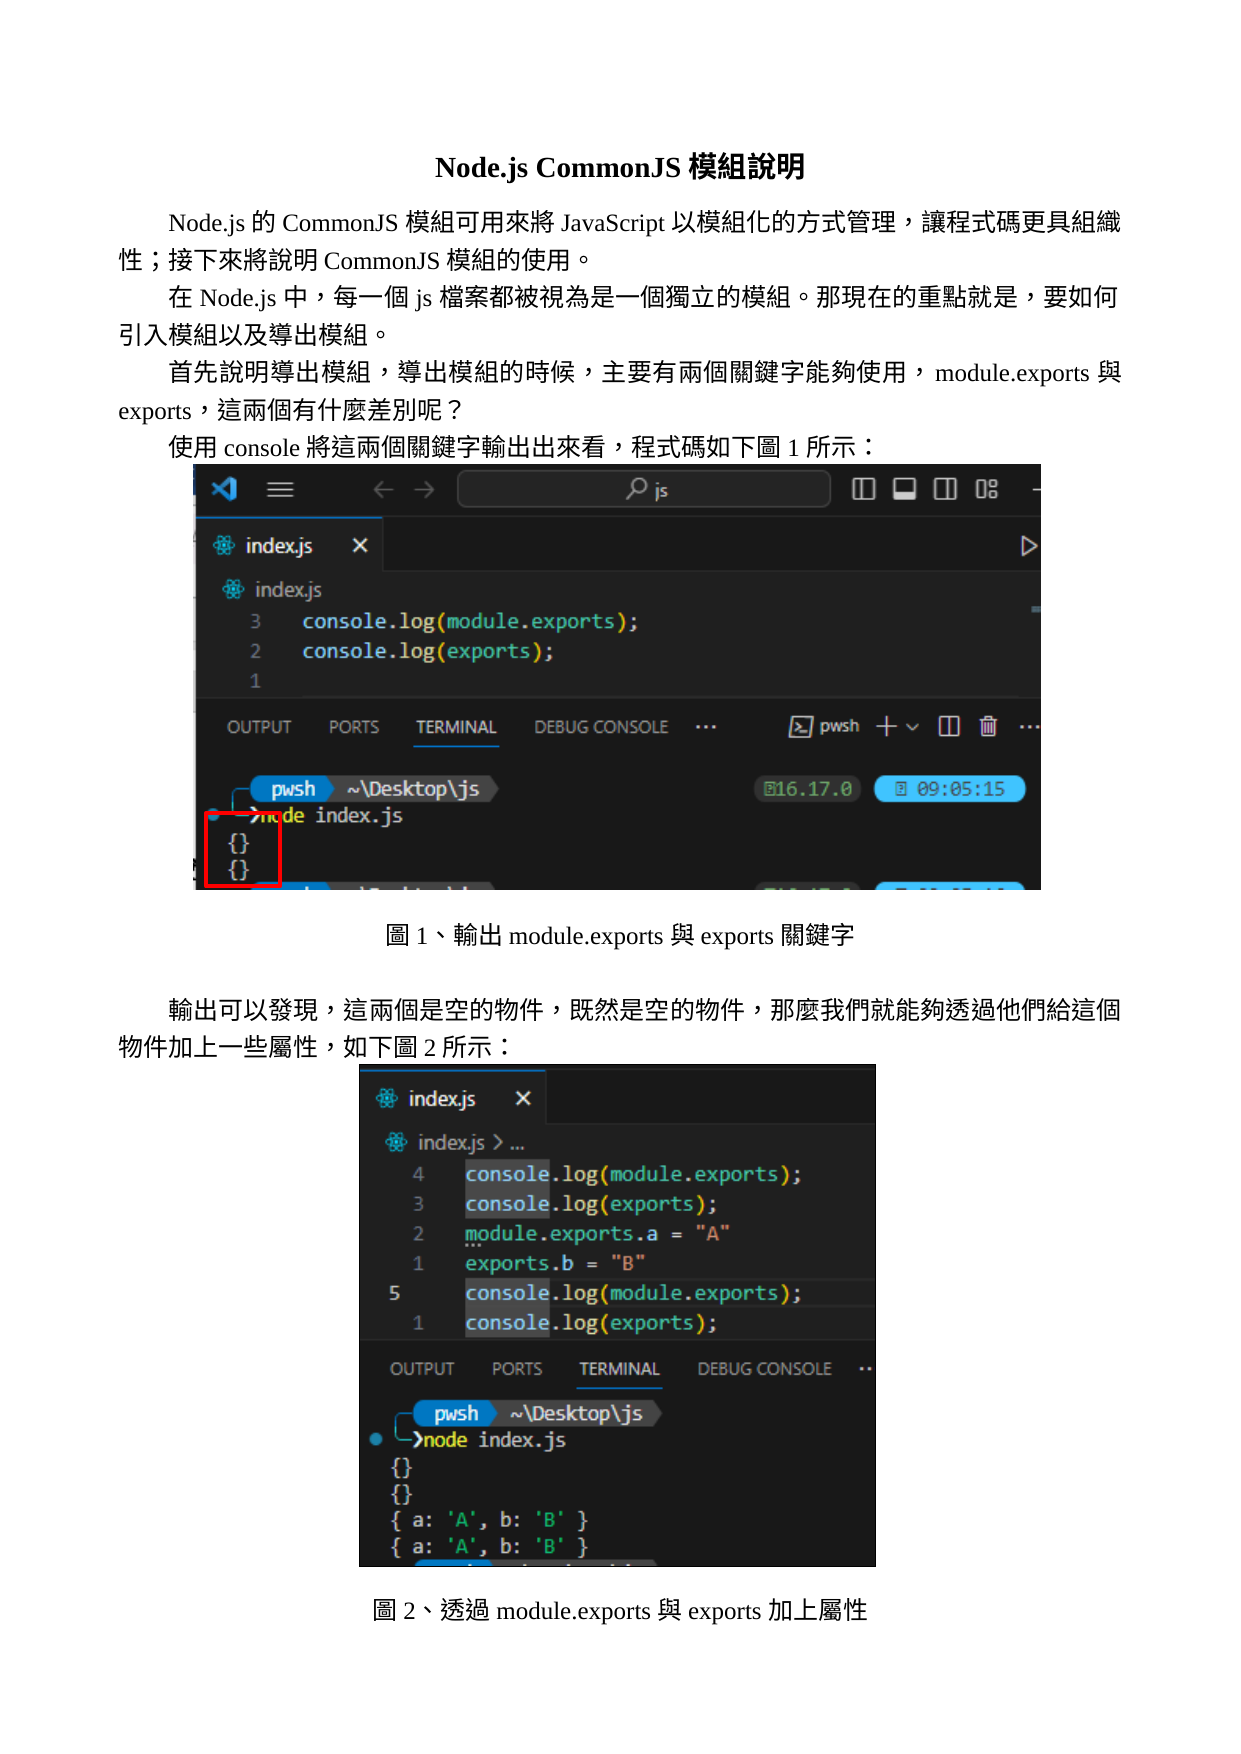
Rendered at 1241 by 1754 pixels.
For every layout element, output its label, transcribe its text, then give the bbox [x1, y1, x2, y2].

text Node.js 的 CommonJS 模組可用來將 JavaScript 以模組化的方式管理，讓程式碼更具組織性；接下來將說明 CommonJS 模組的使用。 [118, 202, 1122, 277]
text 在 Node.js 中，每一個 js 檔案都被視為是一個獨立的模組。那現在的重點就是，要如何引入模組以及導出模組。 [118, 277, 1122, 352]
text 使用 console 將這兩個關鍵字輸出出來看，程式碼如下圖 1 所示： [118, 427, 1122, 464]
text 輸出可以發現，這兩個是空的物件，既然是空的物件，那麼我們就能夠透過他們給這個物件加上一些屬性，如下圖 2 所示： [118, 989, 1122, 1064]
text Node.js CommonJS 模組說明 [118, 127, 1122, 202]
text 圖 1、輸出 module.exports 與 exports 關鍵字 [118, 914, 1122, 952]
text 圖 2、透過 module.exports 與 exports 加上屬性 [118, 1589, 1122, 1627]
picture [360, 1065, 875, 1566]
text 首先說明導出模組，導出模組的時候，主要有兩個關鍵字能夠使用，module.exports 與 exports，這兩個有什麼差別呢？ [118, 352, 1122, 427]
picture [193, 464, 1041, 890]
